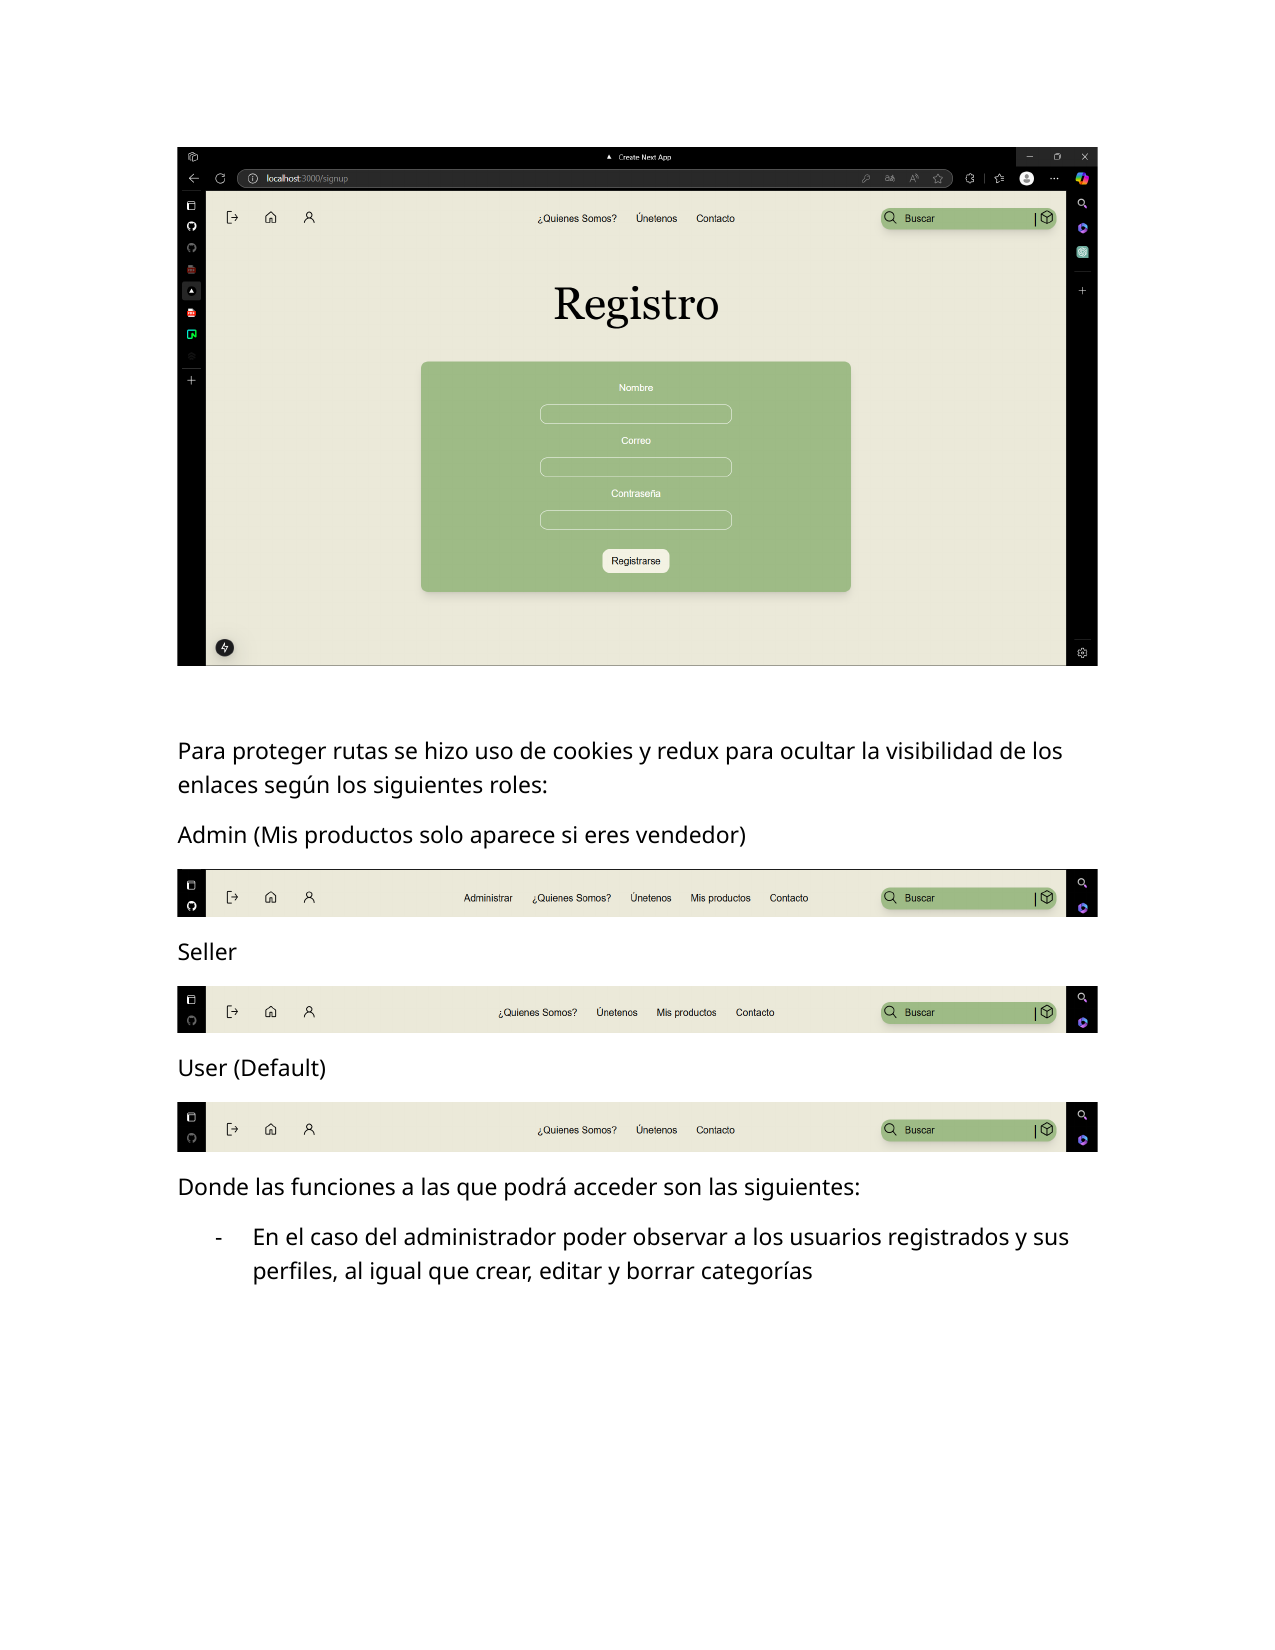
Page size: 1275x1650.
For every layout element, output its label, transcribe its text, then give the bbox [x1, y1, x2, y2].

picture [177, 869, 1098, 917]
text User (Default) [177, 1052, 1098, 1083]
list En el caso del administrador poder observar a los usuarios registrados y sus perfiles, al igual que crear, editar y borrar categorías [215, 1221, 1098, 1286]
text Admin (Mis productos solo aparece si eres vendedor) [177, 819, 1098, 850]
text Donde las funciones a las que podrá acceder son las siguientes: [177, 1171, 1098, 1202]
text Para proteger rutas se hizo uso de cookies y redux para ocultar la visibilidad de los enlaces según los siguientes roles: [177, 735, 1098, 800]
picture [177, 986, 1098, 1033]
text Seller [177, 936, 1098, 967]
picture [177, 147, 1098, 666]
picture [177, 1102, 1098, 1152]
